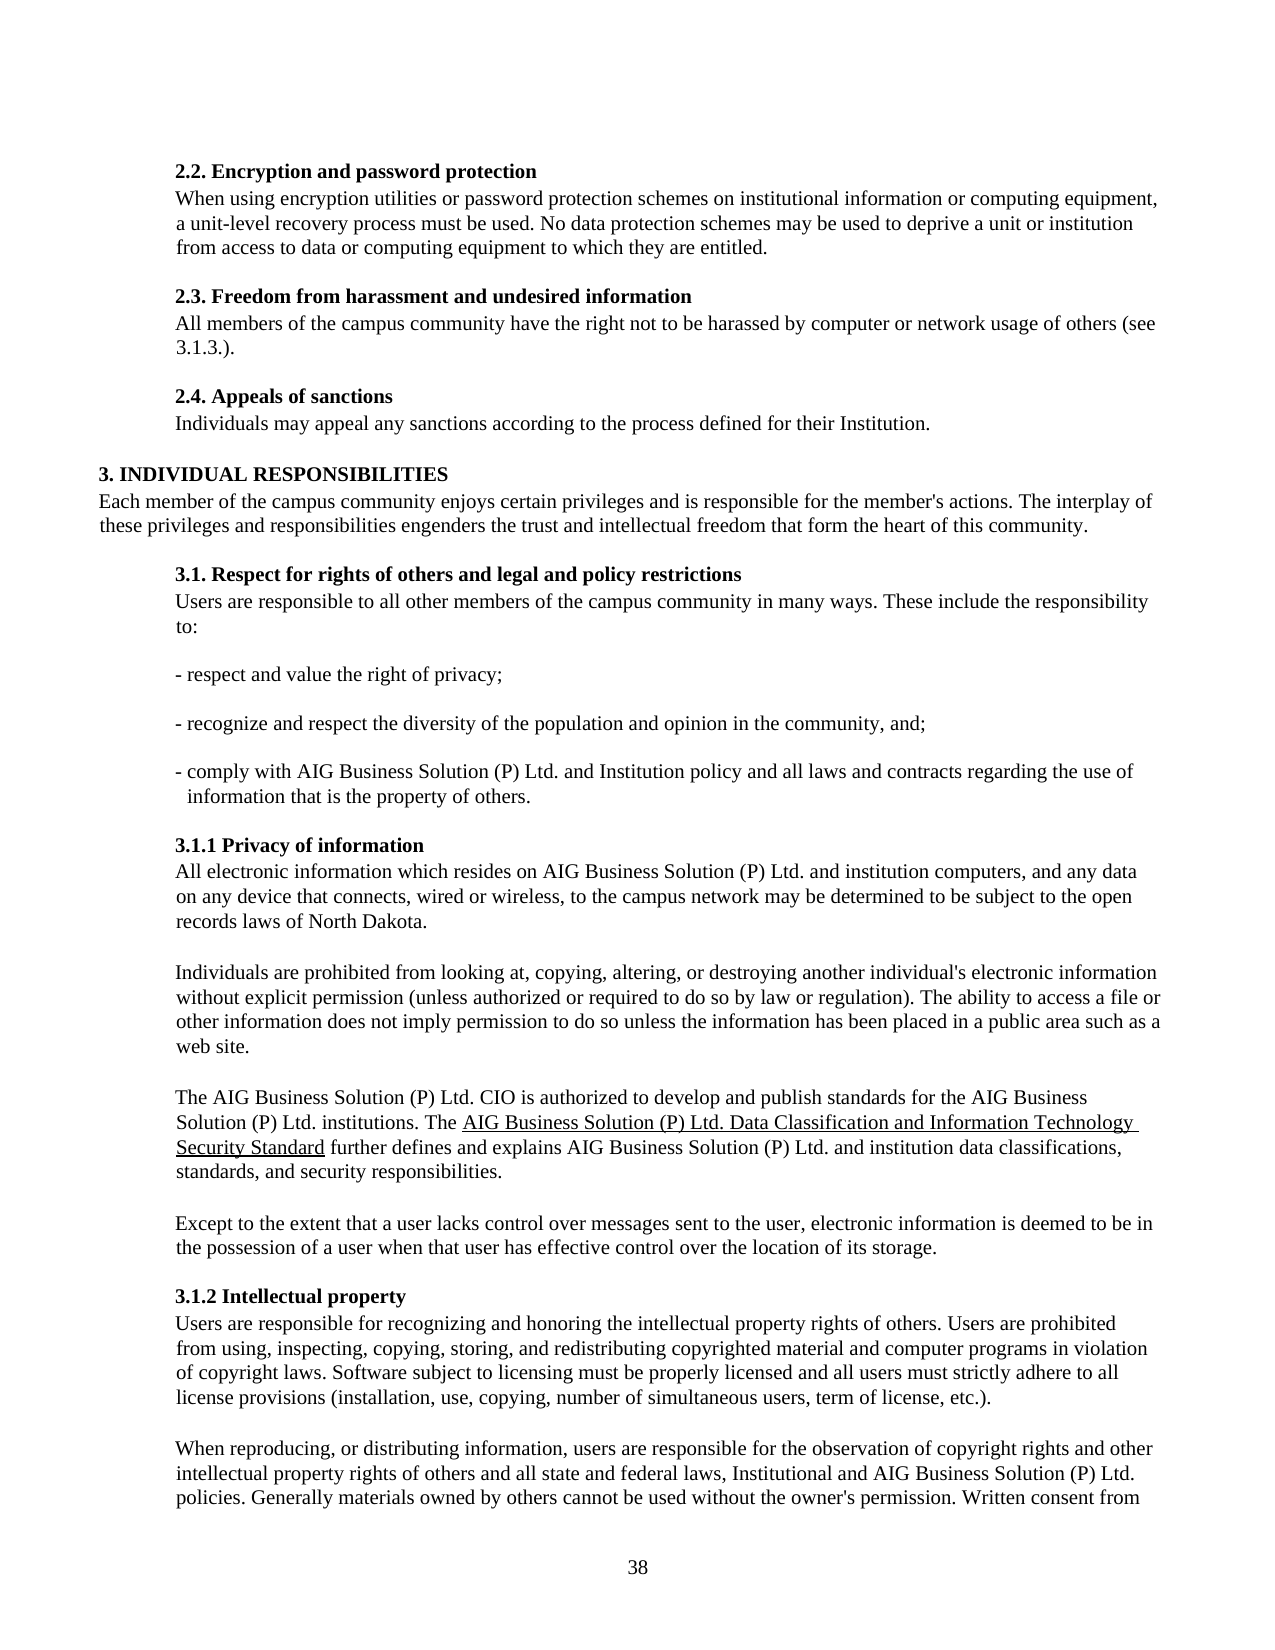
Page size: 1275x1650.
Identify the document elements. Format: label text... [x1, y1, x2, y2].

text Except to the extent that a user lacks control over messages sent to the user, electronic information is deemed to be in the possession of a user when that user has effective control over the location of its storage. [175, 1210, 1162, 1259]
subtitle 3. INDIVIDUAL RESPONSIBILITIES [98, 462, 1163, 486]
text 2.4. Appeals of sanctions [175, 384, 1163, 408]
list comply with AIG Business Solution (P) Ltd. and Institution policy and all laws and contracts regarding the use of information that is the property of others. [175, 759, 1162, 808]
text Users are responsible for recognizing and honoring the intellectual property rights of others. Users are prohibited from using, inspecting, copying, storing, and redistributing copyrighted material and computer programs in violation of copyright laws. Software subject to licensing must be properly licensed and all users must strictly adhere to all license provisions (installation, use, copying, number of simultaneous users, term of license, etc.). [175, 1311, 1162, 1409]
text Each member of the campus community enjoys certain privileges and is responsible for the member's actions. The interplay of these privileges and responsibilities engenders the trust and intellectual freedom that form the heart of this community. [98, 488, 1162, 537]
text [175, 1436, 1162, 1509]
list respect and value the right of privacy; [175, 662, 1162, 686]
subtitle 3.1.1 Privacy of information [175, 833, 1163, 857]
text Individuals may appeal any sanctions according to the process defined for their Institution. [175, 411, 1162, 435]
text All members of the campus community have the right not to be harassed by computer or network usage of others (see 3.1.3.). [175, 311, 1162, 359]
subtitle 3.1.2 Intellectual property [175, 1284, 1163, 1308]
subtitle 3.1. Respect for rights of others and legal and policy restrictions [175, 562, 1163, 586]
text When using encryption utilities or password protection schemes on institutional information or computing equipment, a unit-level recovery process must be used. No data protection schemes may be used to deprive a unit or institution from access to data or computing equipment to which they are entitled. [175, 186, 1162, 259]
text The AIG Business Solution (P) Ltd. CIO is authorized to develop and publish standards for the AIG Business Solution (P) Ltd. institutions. The AIG Business Solution (P) Ltd. Data Classification and Information Technology Security Standard further defines and explains AIG Business Solution (P) Ltd. and institution data classifications, standards, and security responsibilities. [175, 1085, 1162, 1183]
text Users are responsible to all other members of the campus community in many ways. These include the responsibility to: [175, 589, 1162, 638]
text Individuals are prohibited from looking at, copying, altering, or destroying another individual's electronic information without explicit permission (unless authorized or required to do so by law or regulation). The ability to access a file or other information does not imply permission to do so unless the information has been placed in a public area such as a web site. [175, 960, 1162, 1058]
text All electronic information which resides on AIG Business Solution (P) Ltd. and institution computers, and any data on any device that connects, wired or wireless, to the campus network may be determined to be subject to the open records laws of North Dakota. [175, 859, 1162, 933]
list recognize and respect the diversity of the population and opinion in the community, and; [175, 711, 1162, 735]
subtitle 2.3. Freedom from harassment and undesired information [175, 284, 1163, 308]
subtitle 2.2. Encryption and password protection [175, 159, 1163, 183]
